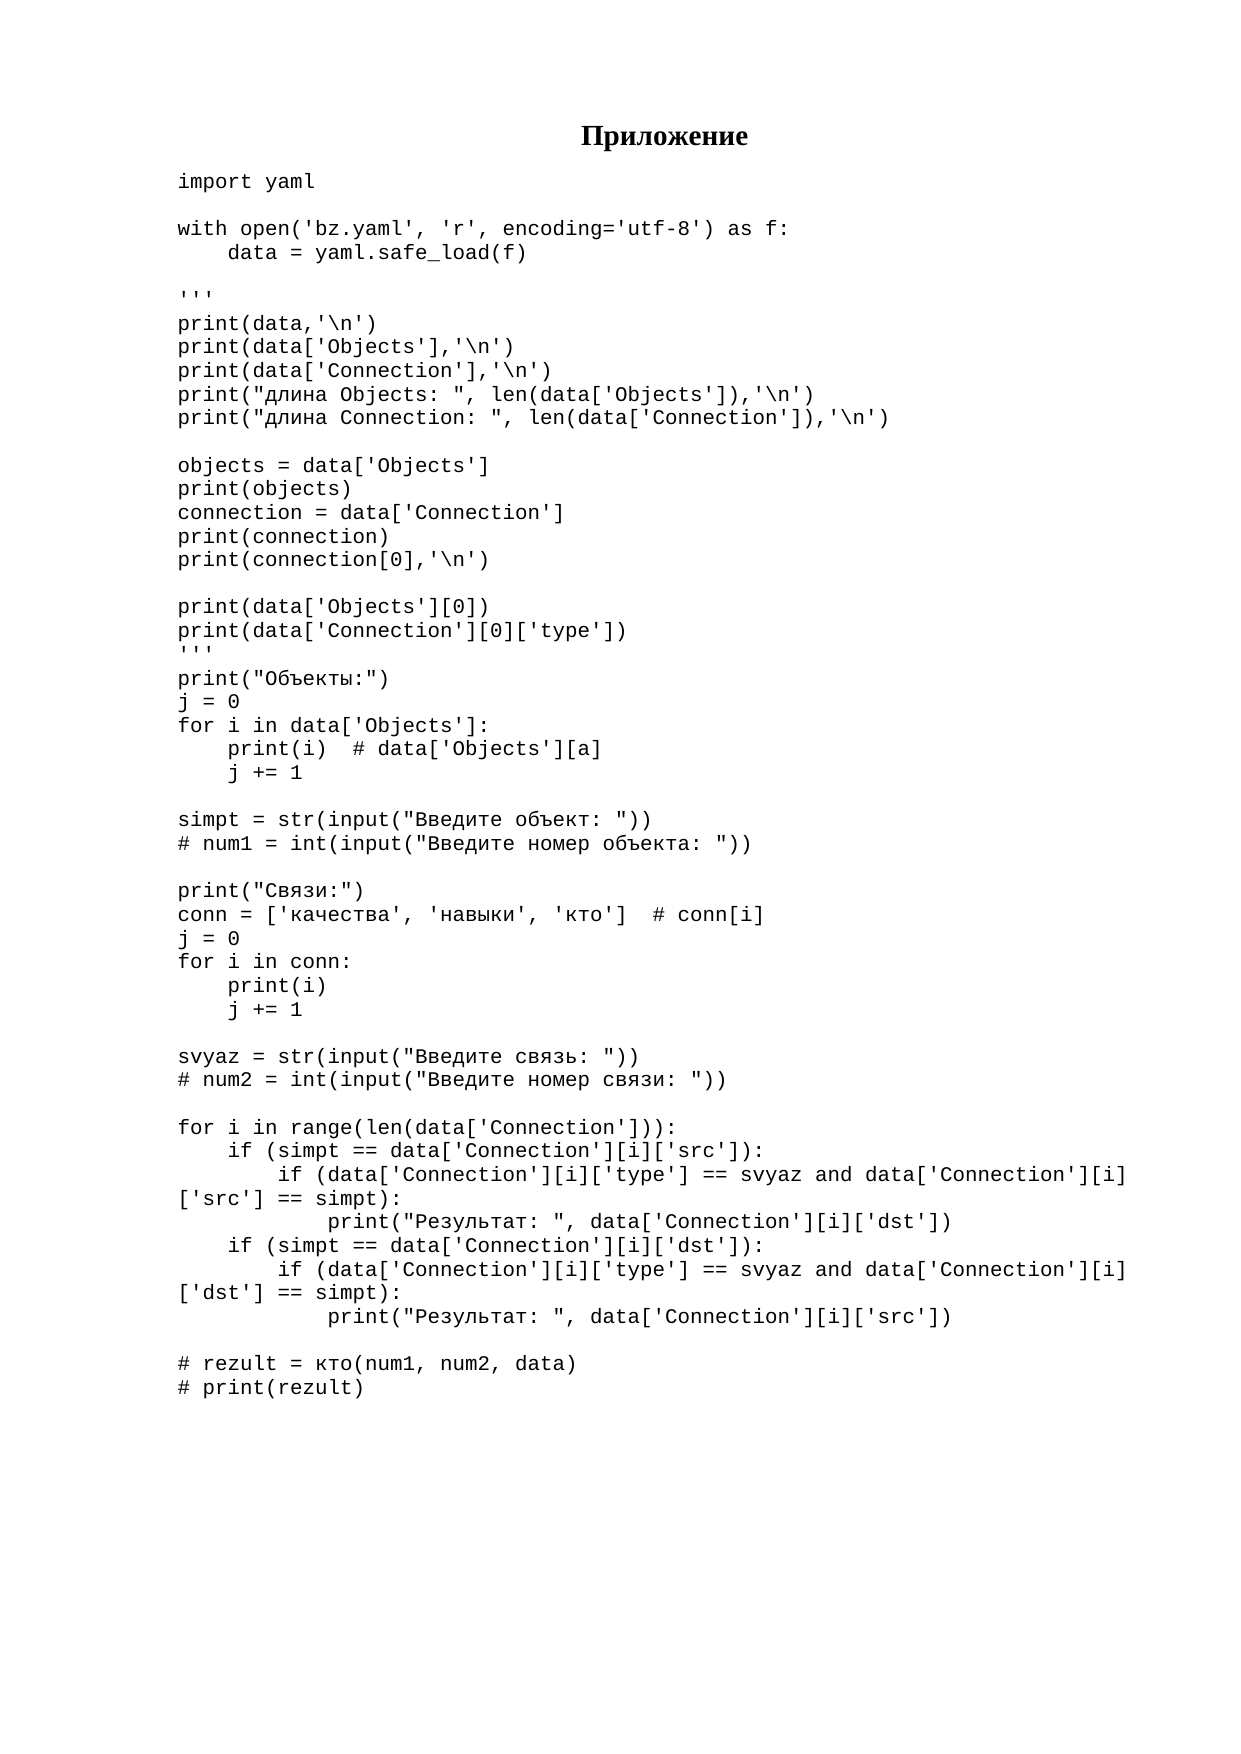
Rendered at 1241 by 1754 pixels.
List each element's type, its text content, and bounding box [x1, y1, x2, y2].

text print("Связи:") [177, 880, 1152, 904]
text print(data['Objects'],'\n') [177, 336, 1152, 360]
text print("Результат: ", data['Connection'][i]['dst']) [177, 1211, 1152, 1235]
text print(connection) [177, 526, 1152, 549]
text objects = data['Objects'] [177, 455, 1152, 478]
text data = yaml.safe_load(f) [177, 242, 1152, 266]
text j = 0 [177, 928, 1152, 951]
text if (data['Connection'][i]['type'] == svyaz and data['Connection'][i]['dst'] == simpt): [177, 1259, 1152, 1306]
text for i in data['Objects']: [177, 715, 1152, 738]
text print(data['Objects'][0]) [177, 597, 1152, 620]
text j = 0 [177, 691, 1152, 715]
text ''' [177, 644, 1152, 667]
text import yaml [177, 171, 1152, 194]
text Приложение [177, 118, 1152, 152]
text with open('bz.yaml', 'r', encoding='utf-8') as f: [177, 218, 1152, 242]
text simpt = str(input("Введите объект: ")) [177, 809, 1152, 833]
text print(i) [177, 975, 1152, 998]
text print("длина Objects: ", len(data['Objects']),'\n') [177, 384, 1152, 407]
text print(data['Connection'],'\n') [177, 360, 1152, 384]
text if (data['Connection'][i]['type'] == svyaz and data['Connection'][i]['src'] == simpt): [177, 1164, 1152, 1211]
text for i in conn: [177, 951, 1152, 975]
text print(connection[0],'\n') [177, 549, 1152, 573]
text conn = ['качества', 'навыки', 'кто'] # conn[i] [177, 904, 1152, 928]
text print(objects) [177, 478, 1152, 502]
text print("длина Connection: ", len(data['Connection']),'\n') [177, 407, 1152, 431]
text connection = data['Connection'] [177, 502, 1152, 526]
text # rezult = кто(num1, num2, data) [177, 1353, 1152, 1377]
text j += 1 [177, 998, 1152, 1022]
text # num1 = int(input("Введите номер объекта: ")) [177, 833, 1152, 857]
text print(data,'\n') [177, 313, 1152, 336]
text print("Результат: ", data['Connection'][i]['src']) [177, 1306, 1152, 1329]
text j += 1 [177, 762, 1152, 786]
text for i in range(len(data['Connection'])): [177, 1117, 1152, 1140]
text print("Объекты:") [177, 667, 1152, 691]
text svyaz = str(input("Введите связь: ")) [177, 1046, 1152, 1069]
text print(i) # data['Objects'][a] [177, 738, 1152, 762]
text # num2 = int(input("Введите номер связи: ")) [177, 1069, 1152, 1093]
text ''' [177, 289, 1152, 313]
text if (simpt == data['Connection'][i]['src']): [177, 1140, 1152, 1164]
text if (simpt == data['Connection'][i]['dst']): [177, 1235, 1152, 1259]
text print(data['Connection'][0]['type']) [177, 620, 1152, 644]
text # print(rezult) [177, 1377, 1152, 1401]
